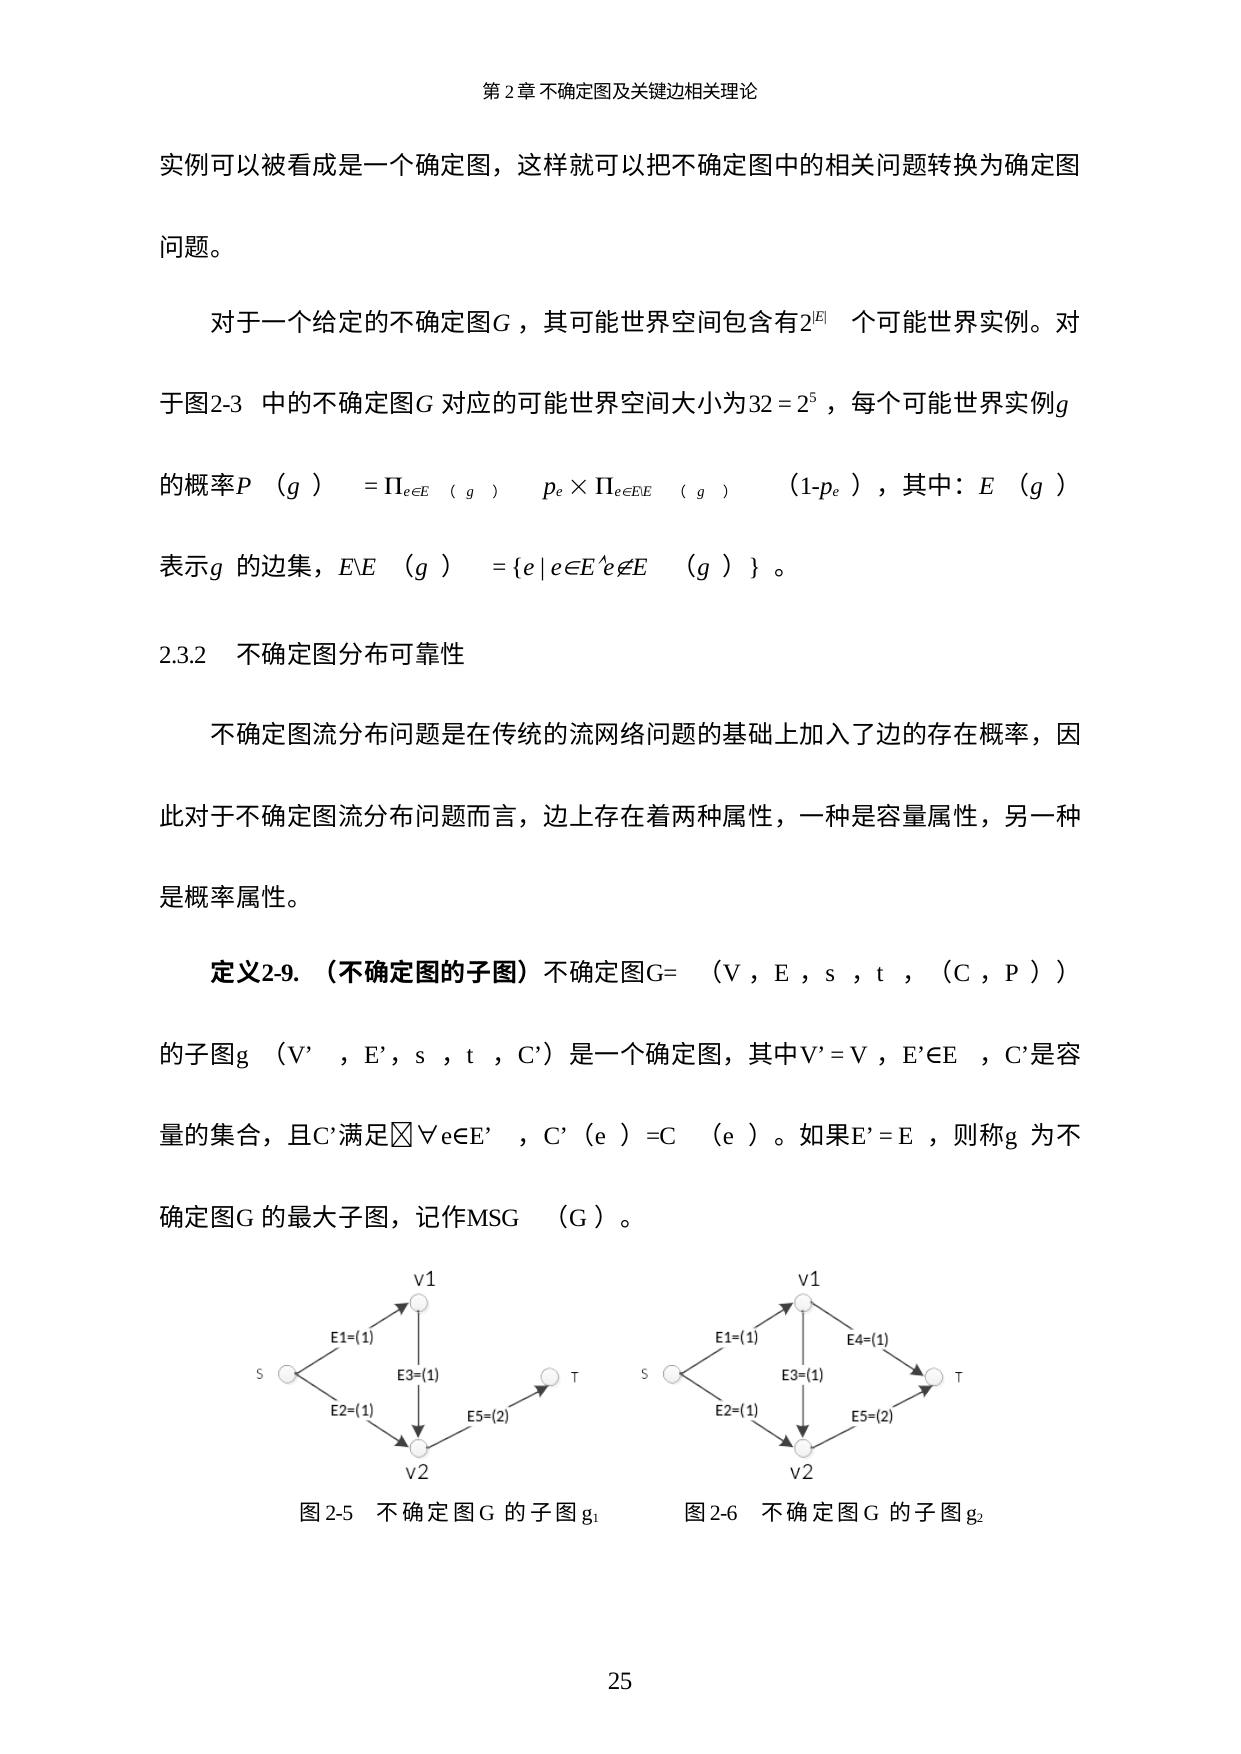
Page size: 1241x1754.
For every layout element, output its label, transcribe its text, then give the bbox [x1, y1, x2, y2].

text 定义2-9. （不确定图的子图）不确定图G=（V，E，s，t，（C，P））的子图g（V’，E’，s，t ，C’）是一个确定图，其中V’ = V，E’∈E，C’是容量的集合，且C’满足∀e∈E’，C’（e）=C（e）。如果E’ = E，则称g为不确定图G的最大子图，记作MSG（G）。 [159, 937, 1081, 1249]
subtitle 2.3.2 不确定图分布可靠性 [159, 618, 1081, 686]
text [159, 130, 1081, 279]
text 不确定图流分布问题是在传统的流网络问题的基础上加入了边的存在概率，因此对于不确定图流分布问题而言，边上存在着两种属性，一种是容量属性，另一种是概率属性。 [159, 699, 1081, 930]
text 图2-5 不确定图G的子图g1 图2-6 不确定图G的子图g2 [159, 1494, 1081, 1528]
text 对于一个给定的不确定图G，其可能世界空间包含有2|E|个可能世界实例。对于图2-3中的不确定图G对应的可能世界空间大小为32 = 25，每个可能世界实例g的概率P（g） = eE（g） pe eE\E（g） （1-pe），其中：E（g）表示g的边集，E\E（g） = {e | eEeE（g）}。 [159, 286, 1081, 599]
